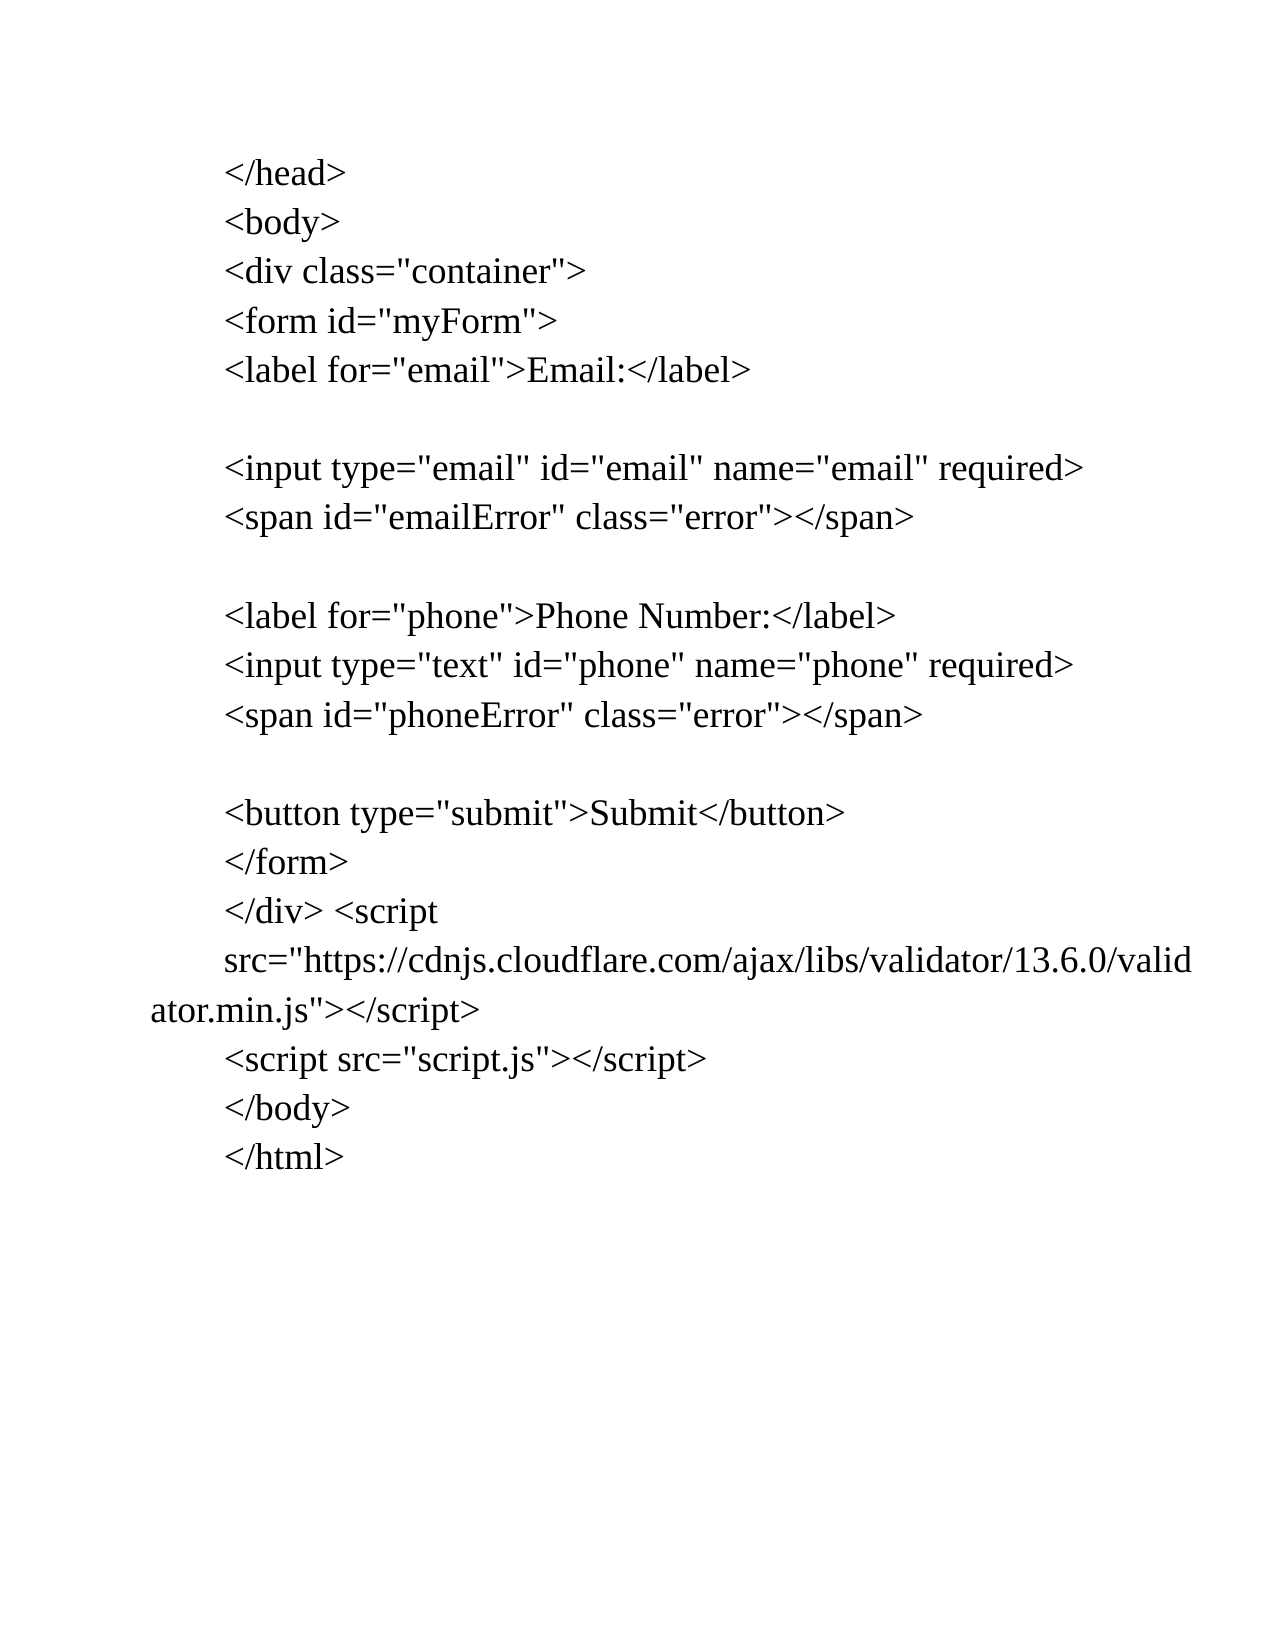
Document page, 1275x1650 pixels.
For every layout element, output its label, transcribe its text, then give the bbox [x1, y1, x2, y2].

text src="https://cdnjs.cloudflare.com/ajax/libs/validator/13.6.0/valid [223, 938, 1199, 981]
text <label for="phone">Phone Number:</label> [223, 594, 1199, 637]
text <button type="submit">Submit</button> [223, 790, 1199, 833]
text <body> [223, 200, 1199, 243]
text <input type="email" id="email" name="email" required> [223, 446, 1199, 489]
text </div> <script [223, 889, 439, 932]
text </head> [223, 151, 1199, 194]
text <input type="text" id="phone" name="phone" required> [223, 643, 1199, 686]
text </form> [223, 839, 1199, 883]
text <span id="phoneError" class="error"></span> [223, 692, 1199, 735]
text <script src="script.js"></script> [223, 1036, 1199, 1079]
text <label for="email">Email:</label> [223, 347, 1199, 390]
text <form id="myForm"> [223, 298, 1199, 341]
text ator.min.js"></script> [150, 987, 1199, 1030]
text </body> [223, 1085, 1199, 1128]
text </html> [223, 1134, 1199, 1178]
text <div class="container"> [223, 249, 1199, 292]
text <span id="emailError" class="error"></span> [223, 495, 1199, 538]
